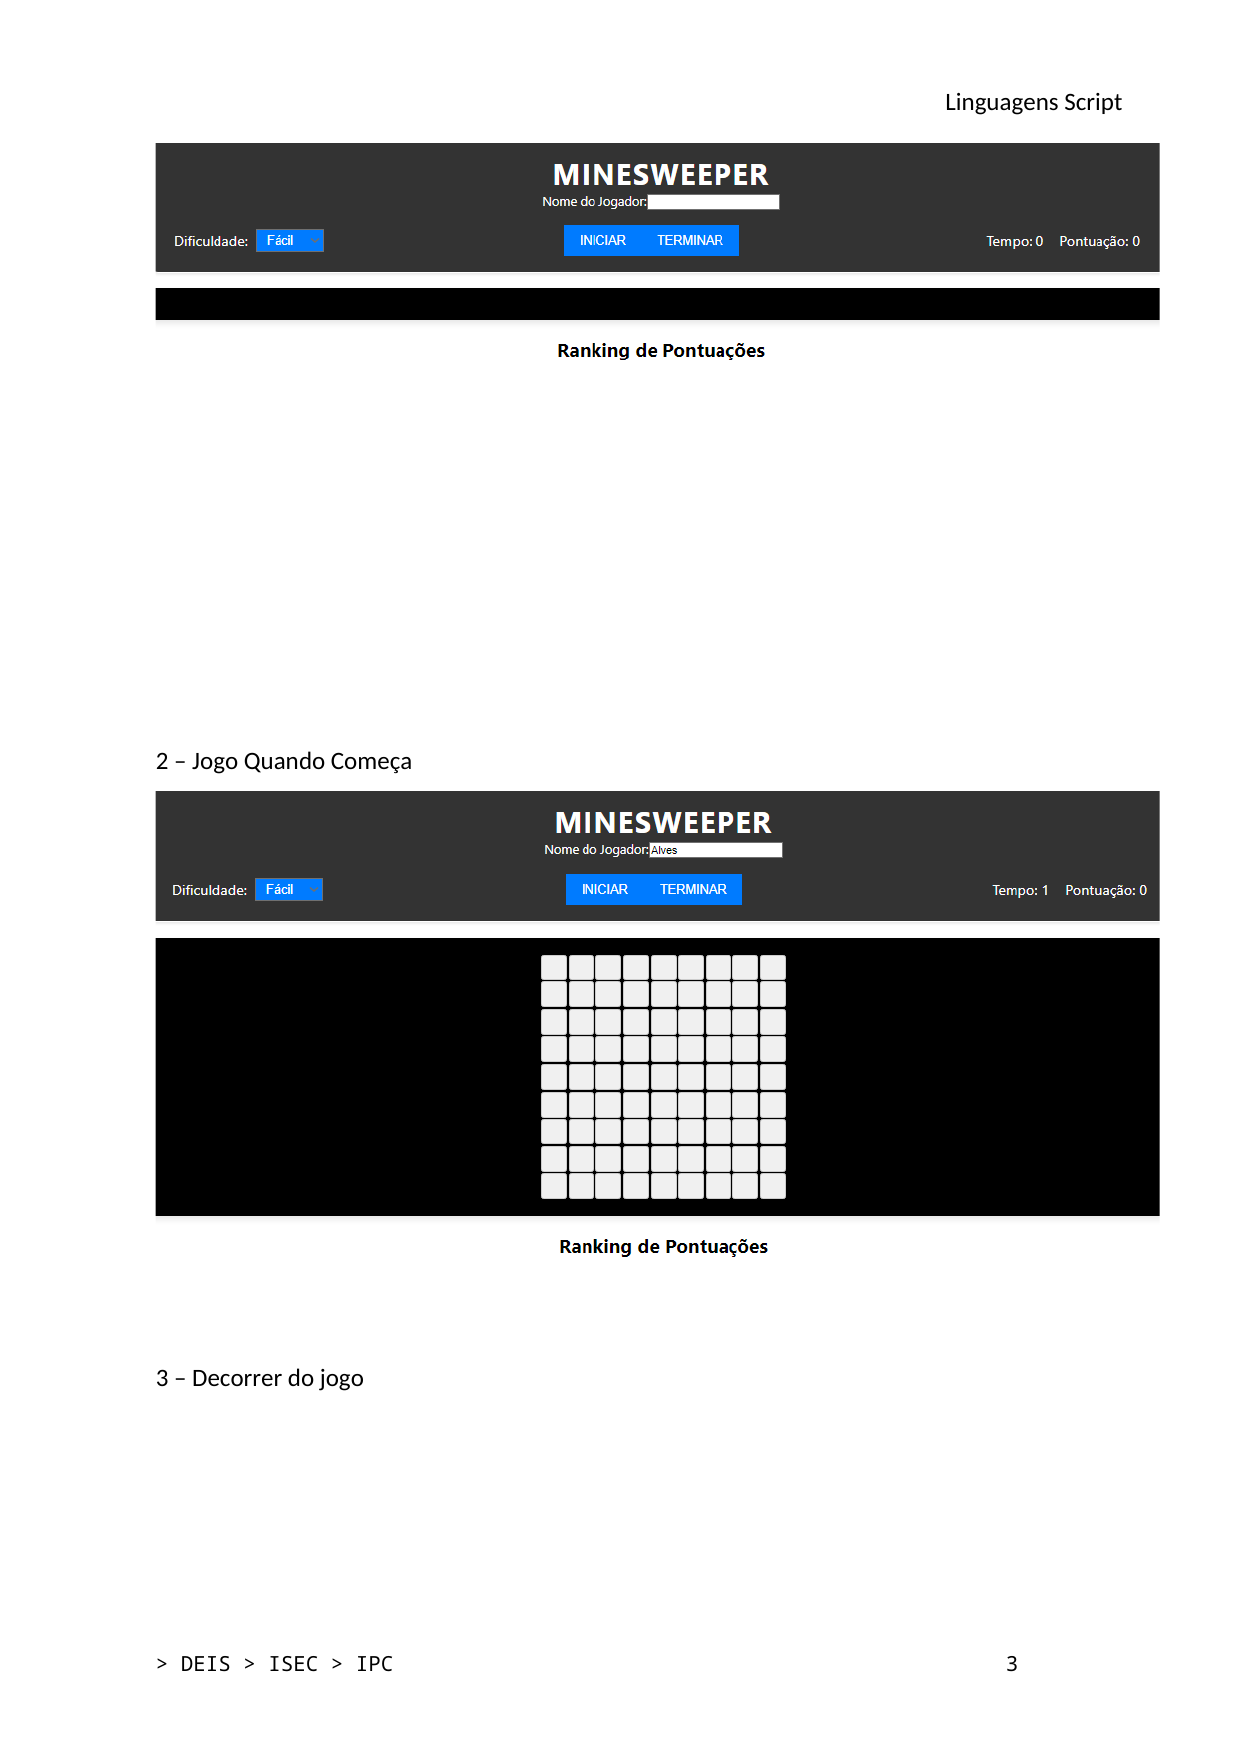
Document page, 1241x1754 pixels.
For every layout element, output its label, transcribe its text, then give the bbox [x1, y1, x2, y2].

text 2 – Jogo Quando Começa [156, 745, 1122, 776]
text 3 – Decorrer do jogo [156, 1362, 1122, 1393]
picture [155, 143, 1160, 502]
picture [155, 791, 1160, 1302]
